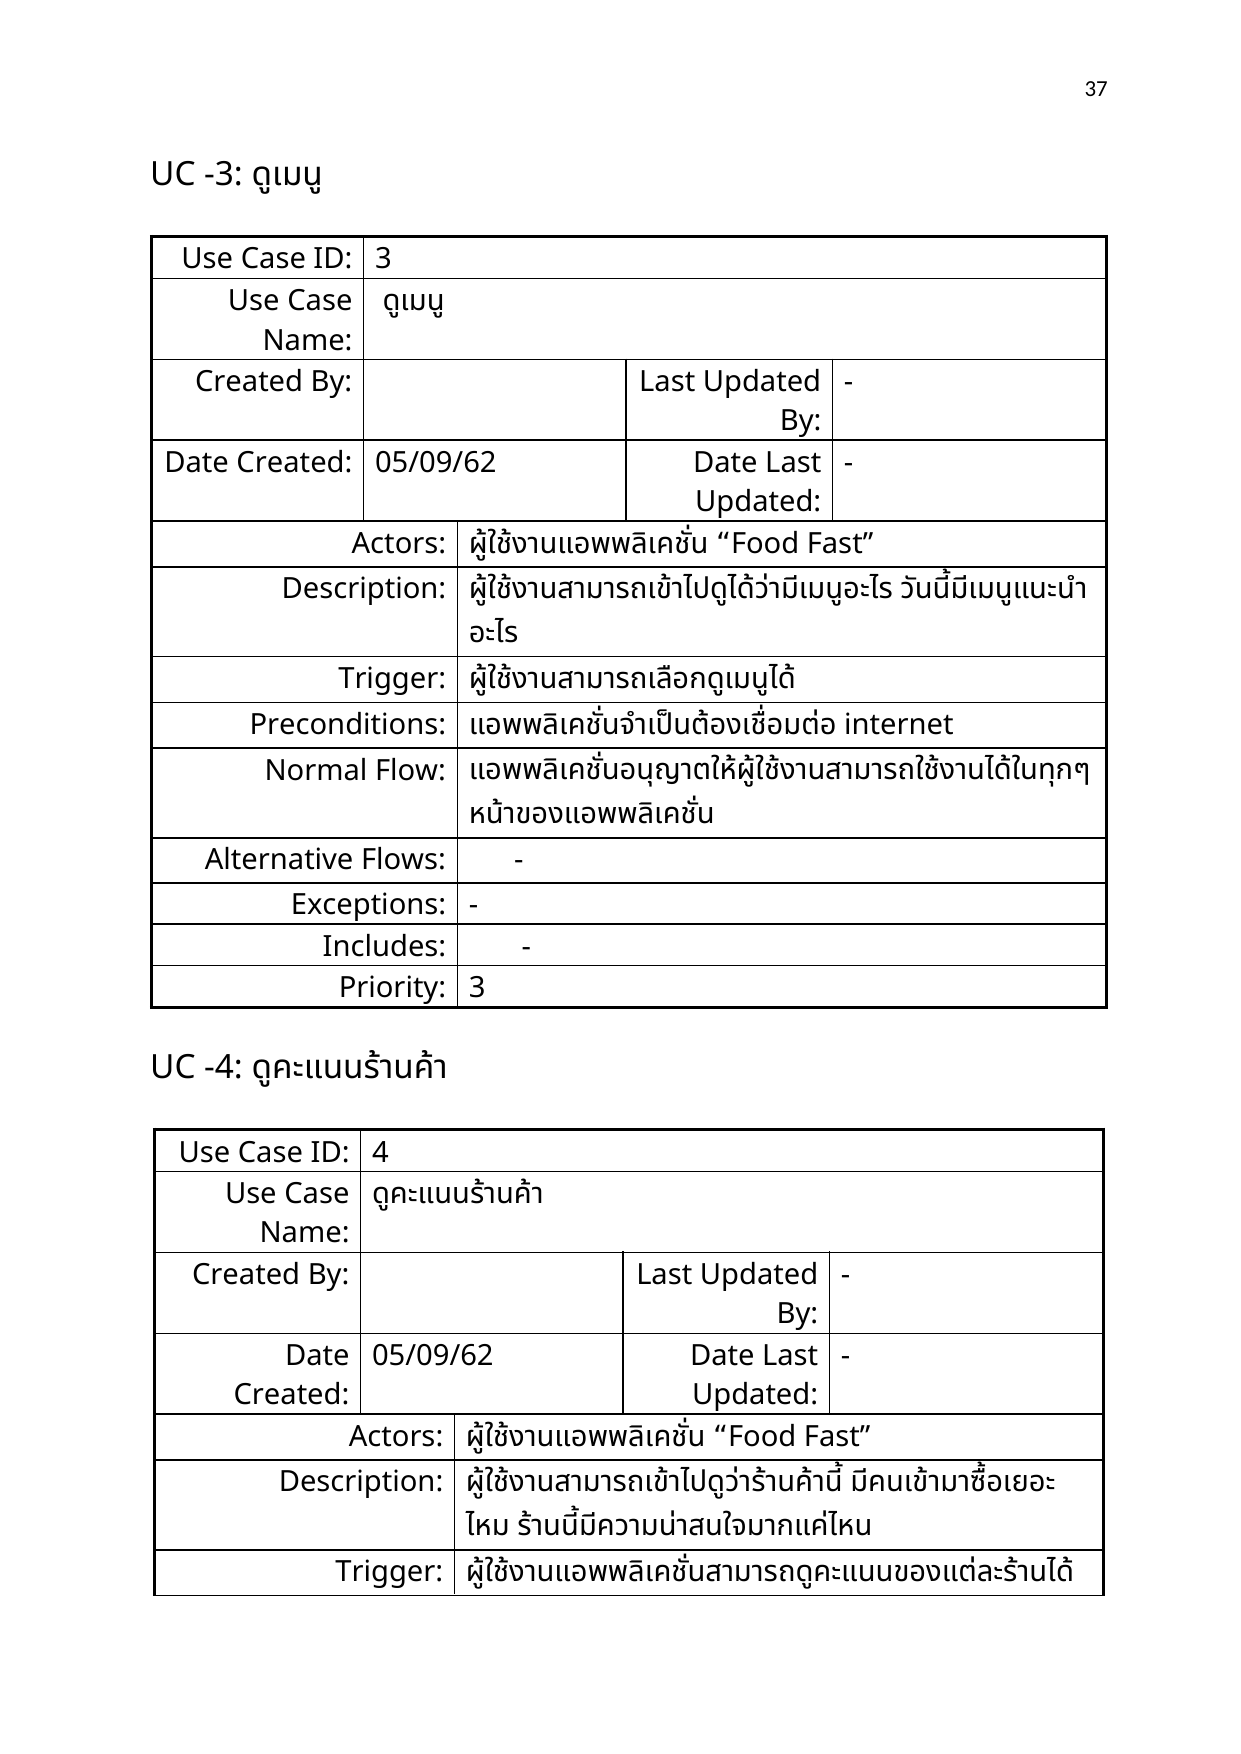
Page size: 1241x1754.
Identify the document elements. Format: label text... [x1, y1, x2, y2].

table_cell แอพพลิเคชั่นจำเป็นต้องเชื่อมต่อ internet [458, 703, 1105, 747]
table_header 4 [361, 1131, 1102, 1171]
table_cell Includes: [153, 925, 457, 964]
table_cell Trigger: [153, 657, 457, 701]
table_header Use Case ID: [156, 1131, 360, 1171]
table_cell 3 [458, 966, 1105, 1006]
table_cell Date Last Updated: [624, 1334, 829, 1413]
table_cell Preconditions: [153, 703, 457, 747]
table_cell Date Created: [156, 1334, 360, 1413]
table_cell ผู้ใช้งานสามารถเลือกดูเมนูได้ [458, 657, 1105, 701]
table_cell - [458, 884, 1105, 923]
table_cell ผู้ใช้งานสามารถเข้าไปดูได้ว่ามีเมนูอะไร วันนี้มีเมนูแนะนำอะไร [458, 568, 1105, 656]
table_cell [361, 1253, 622, 1332]
table_cell Created By: [156, 1253, 360, 1332]
table_cell Alternative Flows: [153, 839, 457, 882]
table_header Use Case ID: [153, 238, 363, 277]
table_cell Description: [153, 568, 457, 656]
table_cell Actors: [156, 1415, 454, 1459]
table_cell 05/09/62 [361, 1334, 622, 1413]
table_cell ดูเมนู [364, 279, 1105, 358]
table_cell Normal Flow: [153, 749, 457, 837]
table_cell Date Last Updated: [627, 441, 832, 520]
table_cell [364, 360, 625, 439]
table_cell Actors: [153, 522, 457, 566]
table_cell Last Updated By: [624, 1253, 829, 1332]
table_cell - [830, 1334, 1102, 1413]
table_cell - [833, 360, 1105, 439]
table_cell - [458, 839, 1105, 882]
table_cell ดูคะแนนร้านค้า [361, 1172, 1102, 1251]
table_cell ผู้ใช้งานแอพพลิเคชั่นสามารถดูคะแนนของแต่ละร้านได้ [455, 1551, 1102, 1594]
table_cell - [830, 1253, 1102, 1332]
text UC -3: ดูเมนู [150, 150, 1107, 201]
table_cell Last Updated By: [627, 360, 832, 439]
table_cell ผู้ใช้งานแอพพลิเคชั่น “Food Fast” [455, 1415, 1102, 1459]
table_cell Trigger: [156, 1551, 454, 1594]
table_cell Created By: [153, 360, 363, 439]
table_cell แอพพลิเคชั่นอนุญาตให้ผู้ใช้งานสามารถใช้งานได้ในทุกๆหน้าของแอพพลิเคชั่น [458, 749, 1105, 837]
table_cell Use Case Name: [153, 279, 363, 358]
table_cell - [833, 441, 1105, 520]
table_cell ผู้ใช้งานแอพพลิเคชั่น “Food Fast” [458, 522, 1105, 566]
table_cell Date Created: [153, 441, 363, 520]
table_cell 05/09/62 [364, 441, 625, 520]
table_cell Use Case Name: [156, 1172, 360, 1251]
table_cell Priority: [153, 966, 457, 1006]
text UC -4: ดูคะแนนร้านค้า [150, 1043, 1107, 1094]
table_header 3 [364, 238, 1105, 277]
table_cell Description: [156, 1461, 454, 1549]
table_cell Exceptions: [153, 884, 457, 923]
table_cell - [458, 925, 1105, 964]
table_cell ผู้ใช้งานสามารถเข้าไปดูว่าร้านค้านี้ มีคนเข้ามาซื้อเยอะไหม ร้านนี้มีความน่าสนใจมากแค่ไหน [455, 1461, 1102, 1549]
